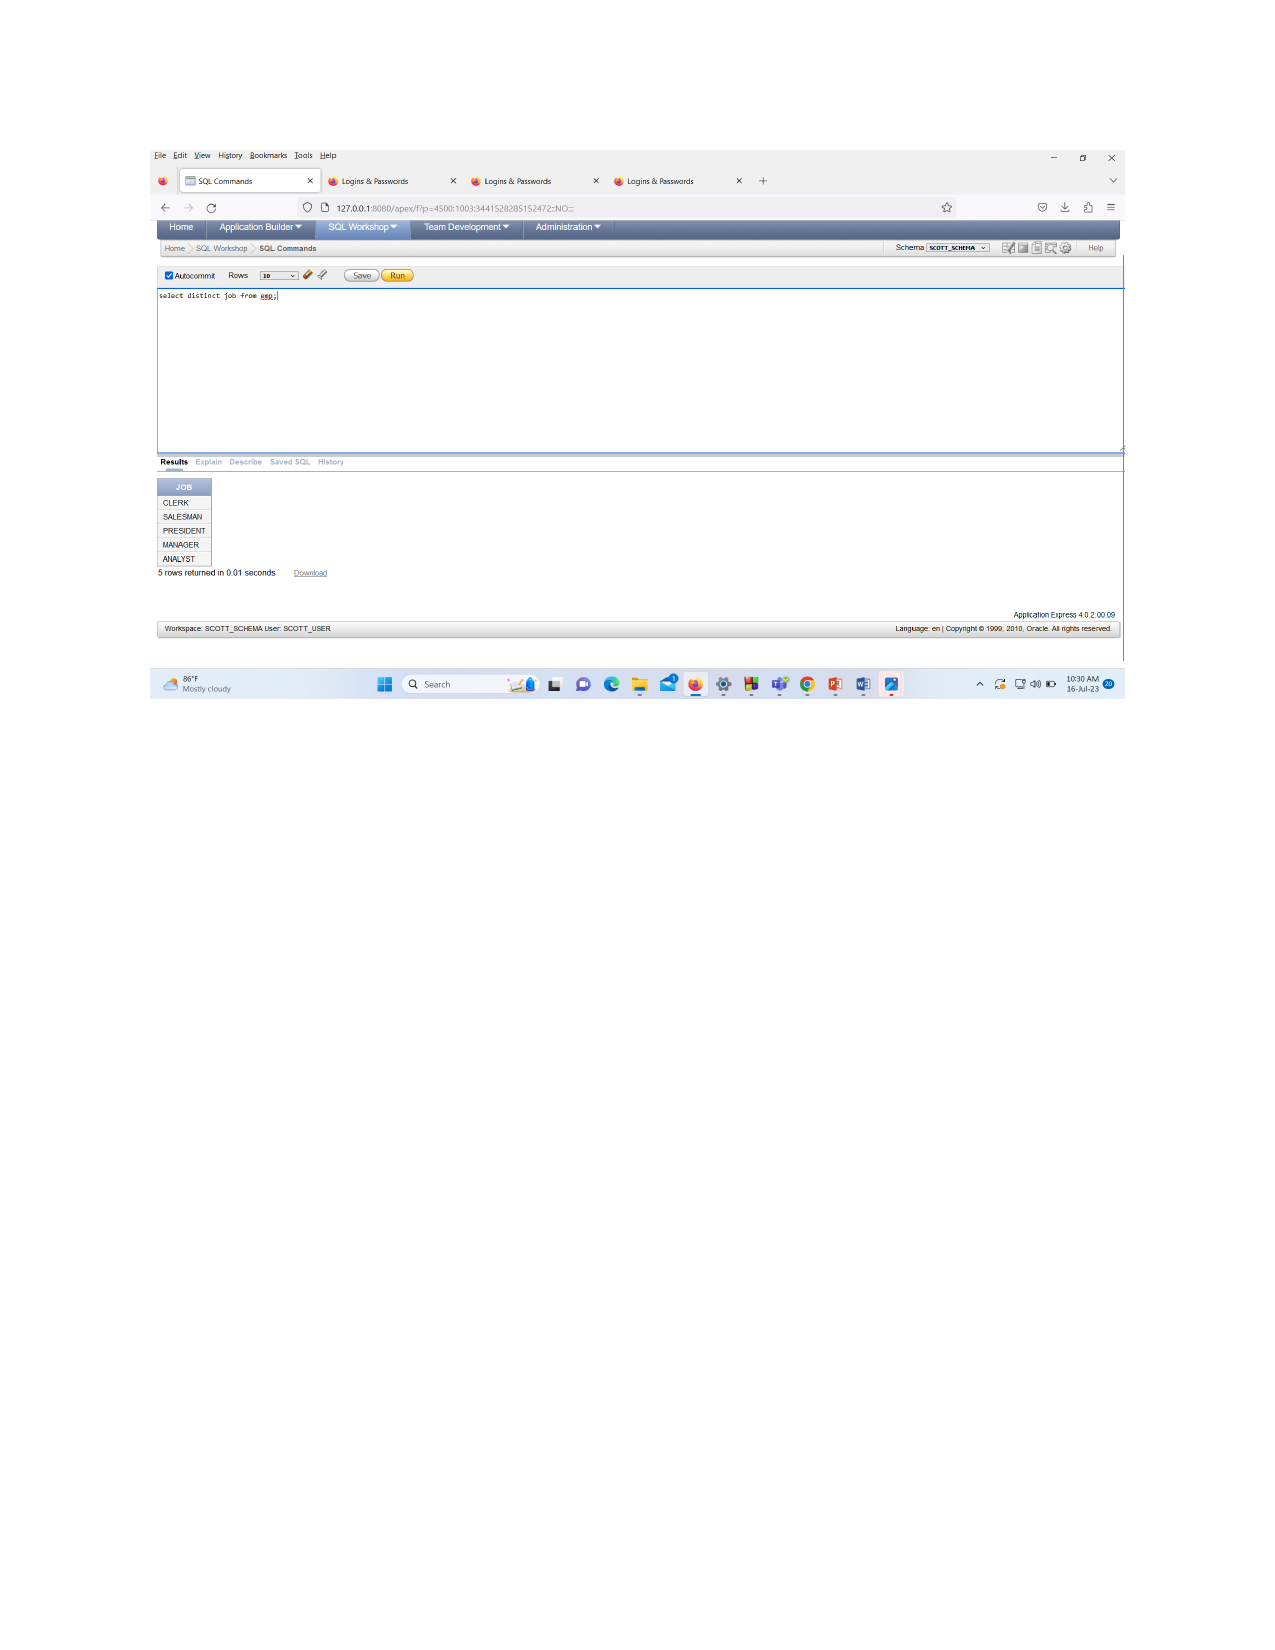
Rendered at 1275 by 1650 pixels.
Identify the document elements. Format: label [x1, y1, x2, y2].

picture [150, 150, 1125, 699]
